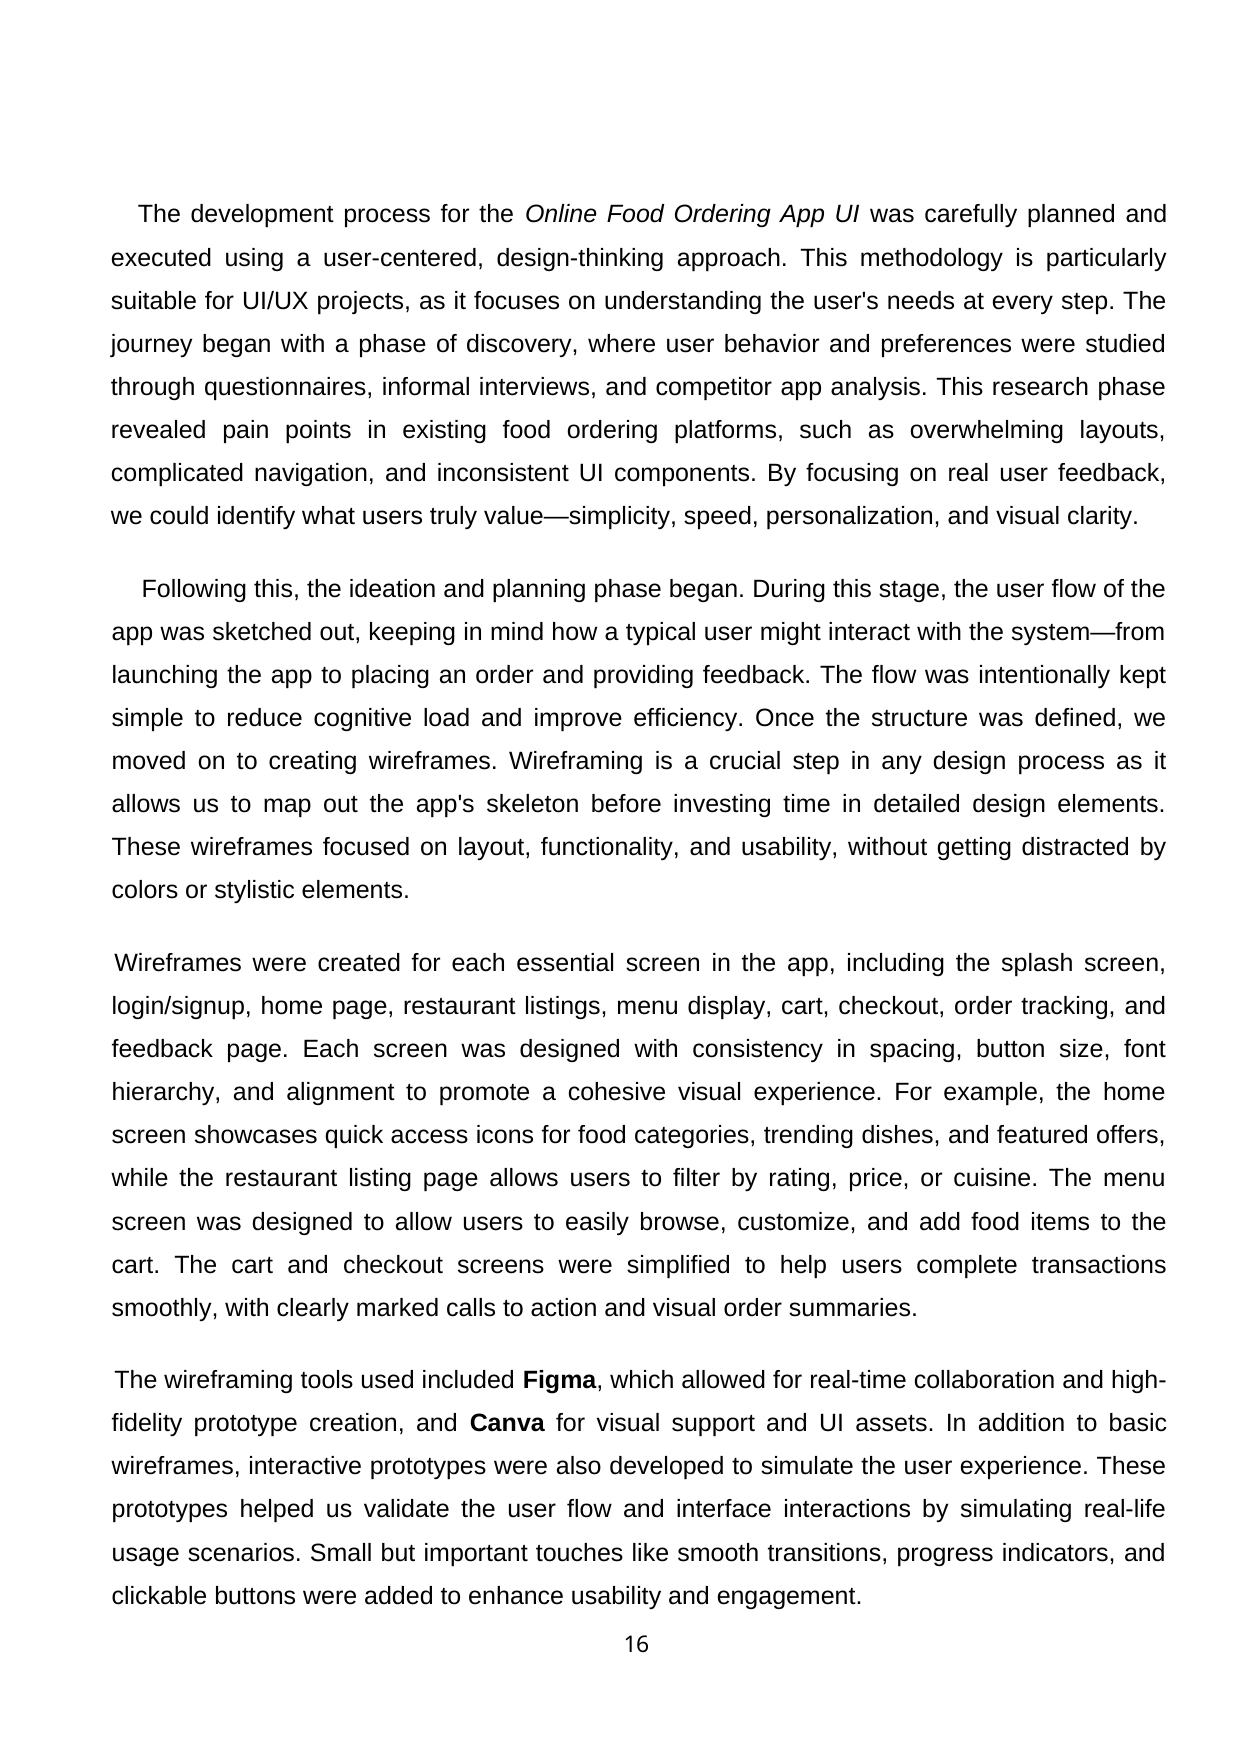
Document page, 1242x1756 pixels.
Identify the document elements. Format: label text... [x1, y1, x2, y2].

text Following this, the ideation and planning phase began. During this stage, the user flow of the app was sketched out, keeping in mind how a typical user might interact with the system—from launching the app to placing an order and providing feedback. The flow was intentionally kept simple to reduce cognitive load and improve efficiency. Once the structure was defined, we moved on to creating wireframes. Wireframing is a crucial step in any design process as it allows us to map out the app's skeleton before investing time in detailed design elements. These wireframes focused on layout, functionality, and usability, without getting distracted by colors or stylistic elements. [111, 573, 1168, 904]
text Wireframes were created for each essential screen in the app, including the splash screen, login/signup, home page, restaurant listings, menu display, cart, checkout, order tracking, and feedback page. Each screen was designed with consistency in spacing, button size, font hierarchy, and alignment to promote a cohesive visual experience. For example, the home screen showcases quick access icons for food categories, trending dishes, and featured offers, while the restaurant listing page allows users to filter by rating, price, or cuisine. The menu screen was designed to allow users to easily browse, customize, and add food items to the cart. The cart and checkout screens were simplified to help users complete transactions smoothly, with clearly marked calls to action and visual order summaries. [111, 948, 1168, 1321]
text The development process for the Online Food Ordering App UI was carefully planned and executed using a user-centered, design-thinking approach. This methodology is particularly suitable for UI/UX projects, as it focuses on understanding the user's needs at every step. The journey began with a phase of discovery, where user behavior and preferences were studied through questionnaires, informal interviews, and competitor app analysis. This research phase revealed pain points in existing food ordering platforms, such as overwhelming layouts, complicated navigation, and inconsistent UI components. By focusing on real user feedback, we could identify what users truly value—simplicity, speed, personalization, and visual clarity. [88, 199, 1168, 530]
text The wireframing tools used included Figma, which allowed for real-time collaboration and high-fidelity prototype creation, and Canva for visual support and UI assets. In addition to basic wireframes, interactive prototypes were also developed to simulate the user experience. These prototypes helped us validate the user flow and interface interactions by simulating real-life usage scenarios. Small but important touches like smooth transitions, progress indicators, and clickable buttons were added to enhance usability and engagement. [111, 1365, 1168, 1609]
